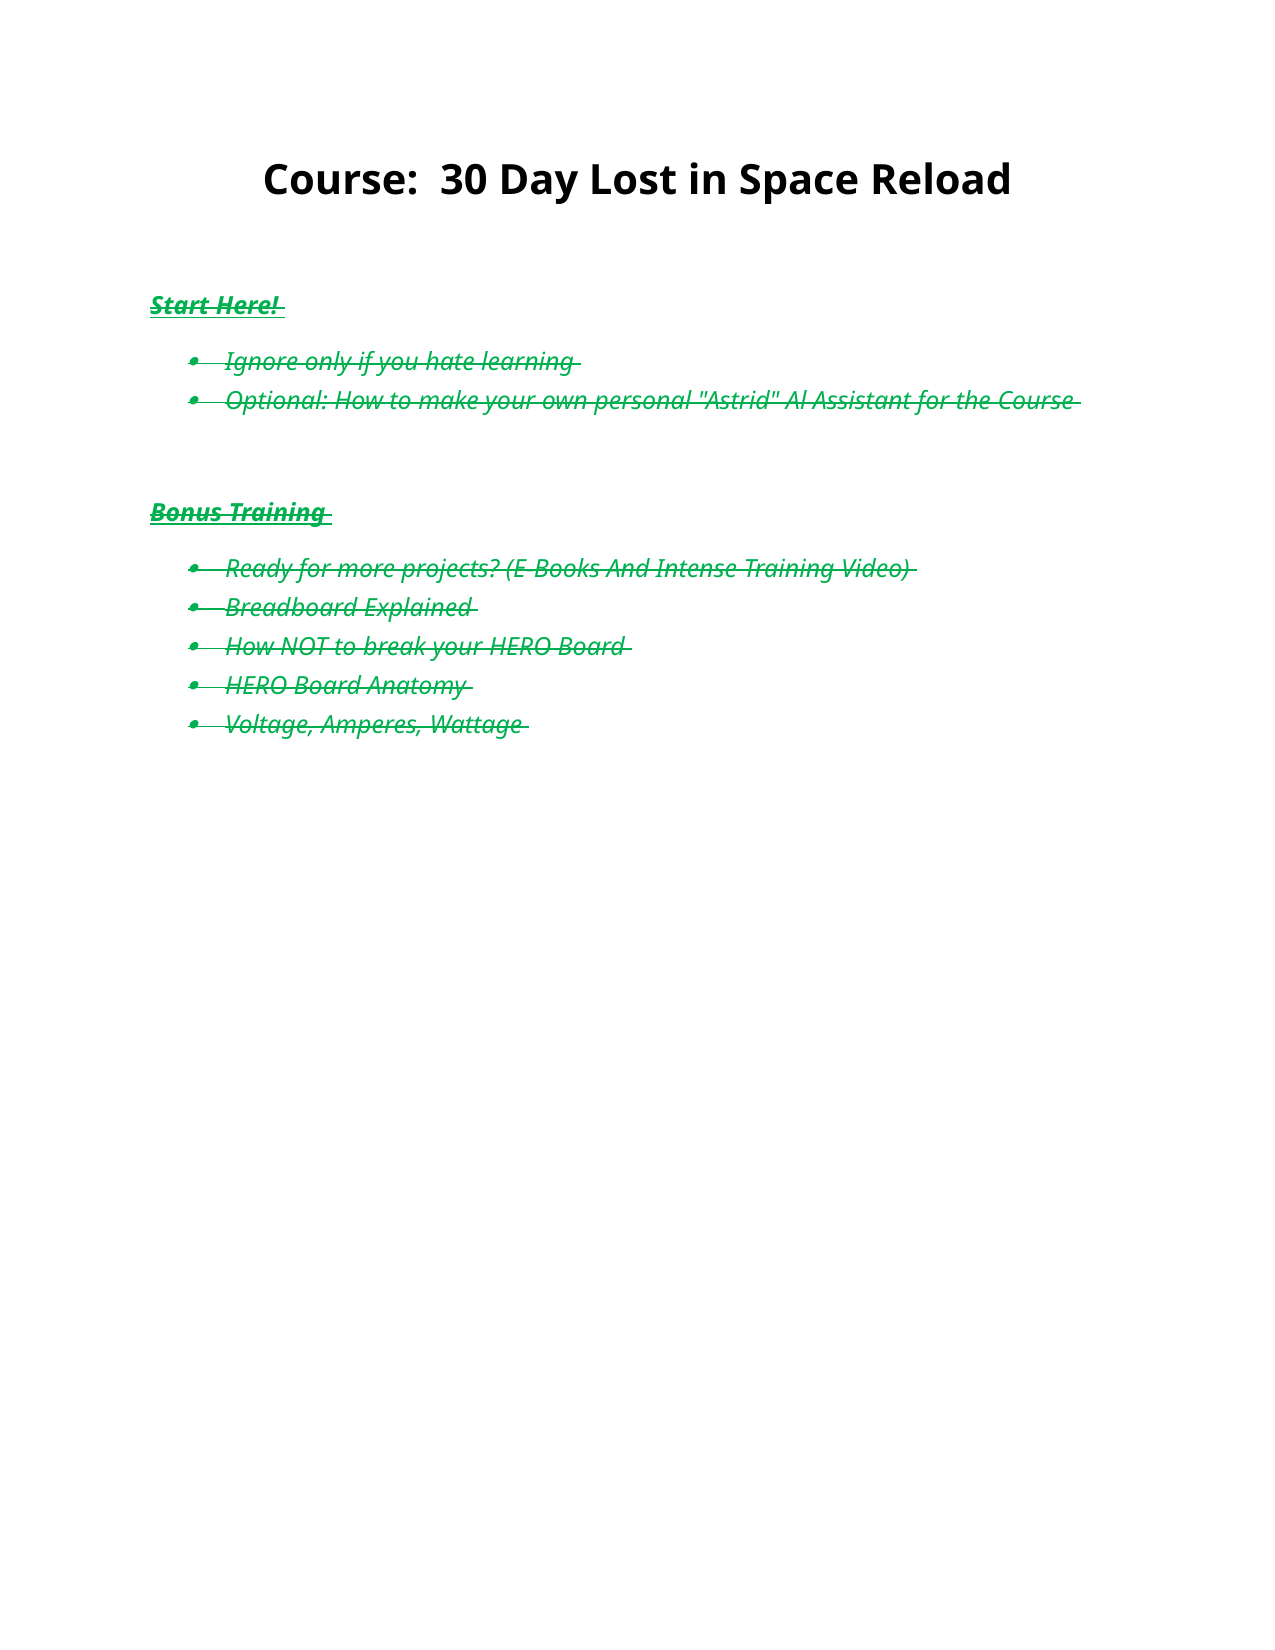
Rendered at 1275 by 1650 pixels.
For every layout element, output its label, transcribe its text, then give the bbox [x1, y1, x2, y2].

list Ready for more projects? (E-Books And Intense Training Video) [187, 550, 1125, 584]
text Course: 30 Day Lost in Space Reload [150, 150, 1125, 207]
list Optional: How to make your own personal "Astrid" Al Assistant for the Course [187, 383, 1125, 417]
list How NOT to break your HERO Board [187, 628, 1125, 663]
list Breadboard Explained [187, 589, 1125, 623]
list Ignore only if you hate learning [187, 343, 1125, 378]
list Voltage, Amperes, Wattage [187, 707, 1125, 741]
text Start Here! [150, 288, 1125, 322]
text Bonus Training [150, 494, 1125, 528]
list HERO Board Anatomy [187, 668, 1125, 702]
